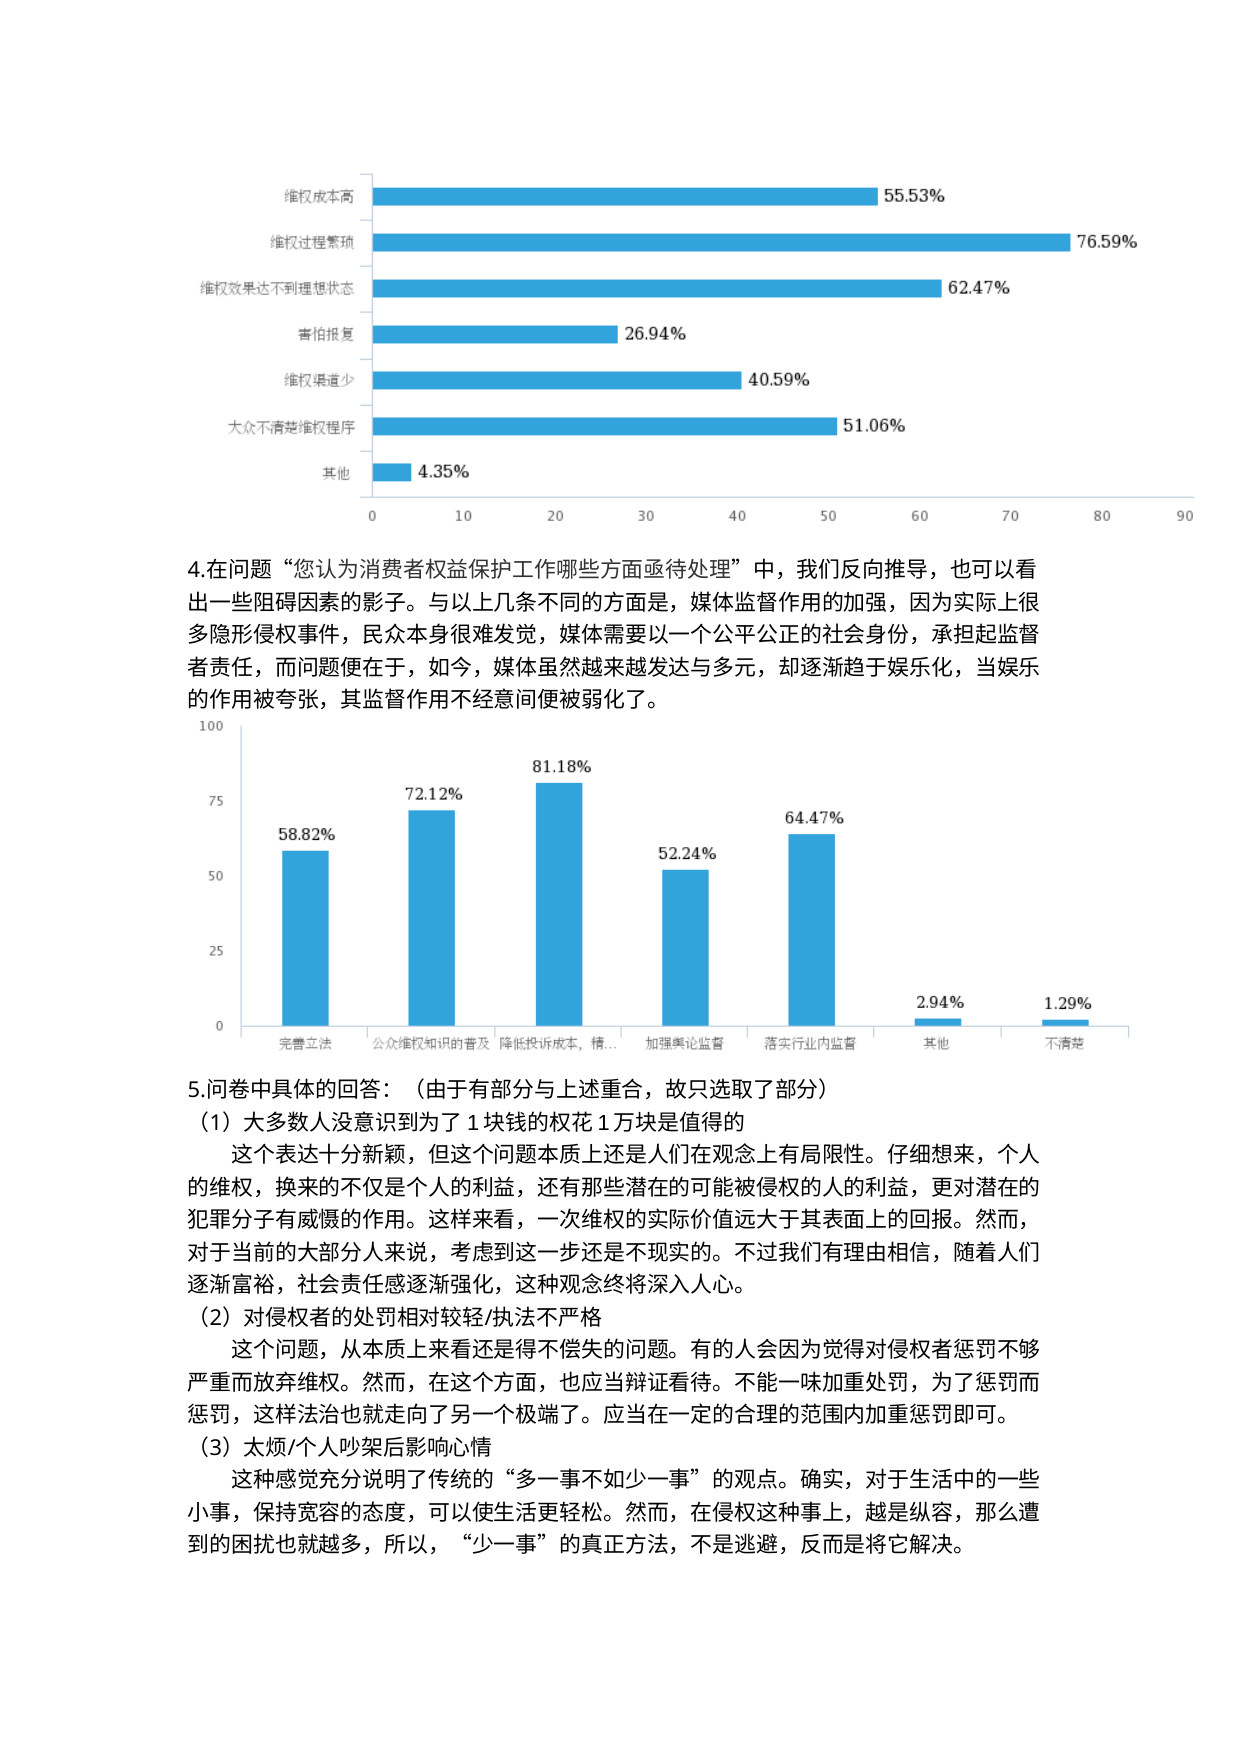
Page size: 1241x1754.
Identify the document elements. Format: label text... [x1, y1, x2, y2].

text 这个问题，从本质上来看还是得不偿失的问题。有的人会因为觉得对侵权者惩罚不够严重而放弃维权。然而，在这个方面，也应当辩证看待。不能一味加重处罚，为了惩罚而惩罚，这样法治也就走向了另一个极端了。应当在一定的合理的范围内加重惩罚即可。 [187, 1332, 1053, 1429]
text 4.在问题“您认为消费者权益保护工作哪些方面亟待处理”中，我们反向推导，也可以看出一些阻碍因素的影子。与以上几条不同的方面是，媒体监督作用的加强，因为实际上很多隐形侵权事件，民众本身很难发觉，媒体需要以一个公平公正的社会身份，承担起监督者责任，而问题便在于，如今，媒体虽然越来越发达与多元，却逐渐趋于娱乐化，当娱乐的作用被夸张，其监督作用不经意间便被弱化了。 [187, 552, 1053, 714]
text （2）对侵权者的处罚相对较轻/执法不严格 [187, 1299, 1053, 1332]
text 这个表达十分新颖，但这个问题本质上还是人们在观念上有局限性。仔细想来，个人的维权，换来的不仅是个人的利益，还有那些潜在的可能被侵权的人的利益，更对潜在的犯罪分子有威慑的作用。这样来看，一次维权的实际价值远大于其表面上的回报。然而，对于当前的大部分人来说，考虑到这一步还是不现实的。不过我们有理由相信，随着人们逐渐富裕，社会责任感逐渐强化，这种观念终将深入人心。 [187, 1137, 1053, 1299]
text 5.问卷中具体的回答：（由于有部分与上述重合，故只选取了部分） [187, 1072, 1053, 1104]
picture [187, 162, 1207, 544]
text （1）大多数人没意识到为了1块钱的权花1万块是值得的 [187, 1104, 1053, 1137]
text （3）太烦/个人吵架后影响心情 [187, 1429, 1053, 1462]
picture [187, 714, 1140, 1071]
text 这种感觉充分说明了传统的“多一事不如少一事”的观点。确实，对于生活中的一些小事，保持宽容的态度，可以使生活更轻松。然而，在侵权这种事上，越是纵容，那么遭到的困扰也就越多，所以，“少一事”的真正方法，不是逃避，反而是将它解决。 [187, 1462, 1053, 1559]
